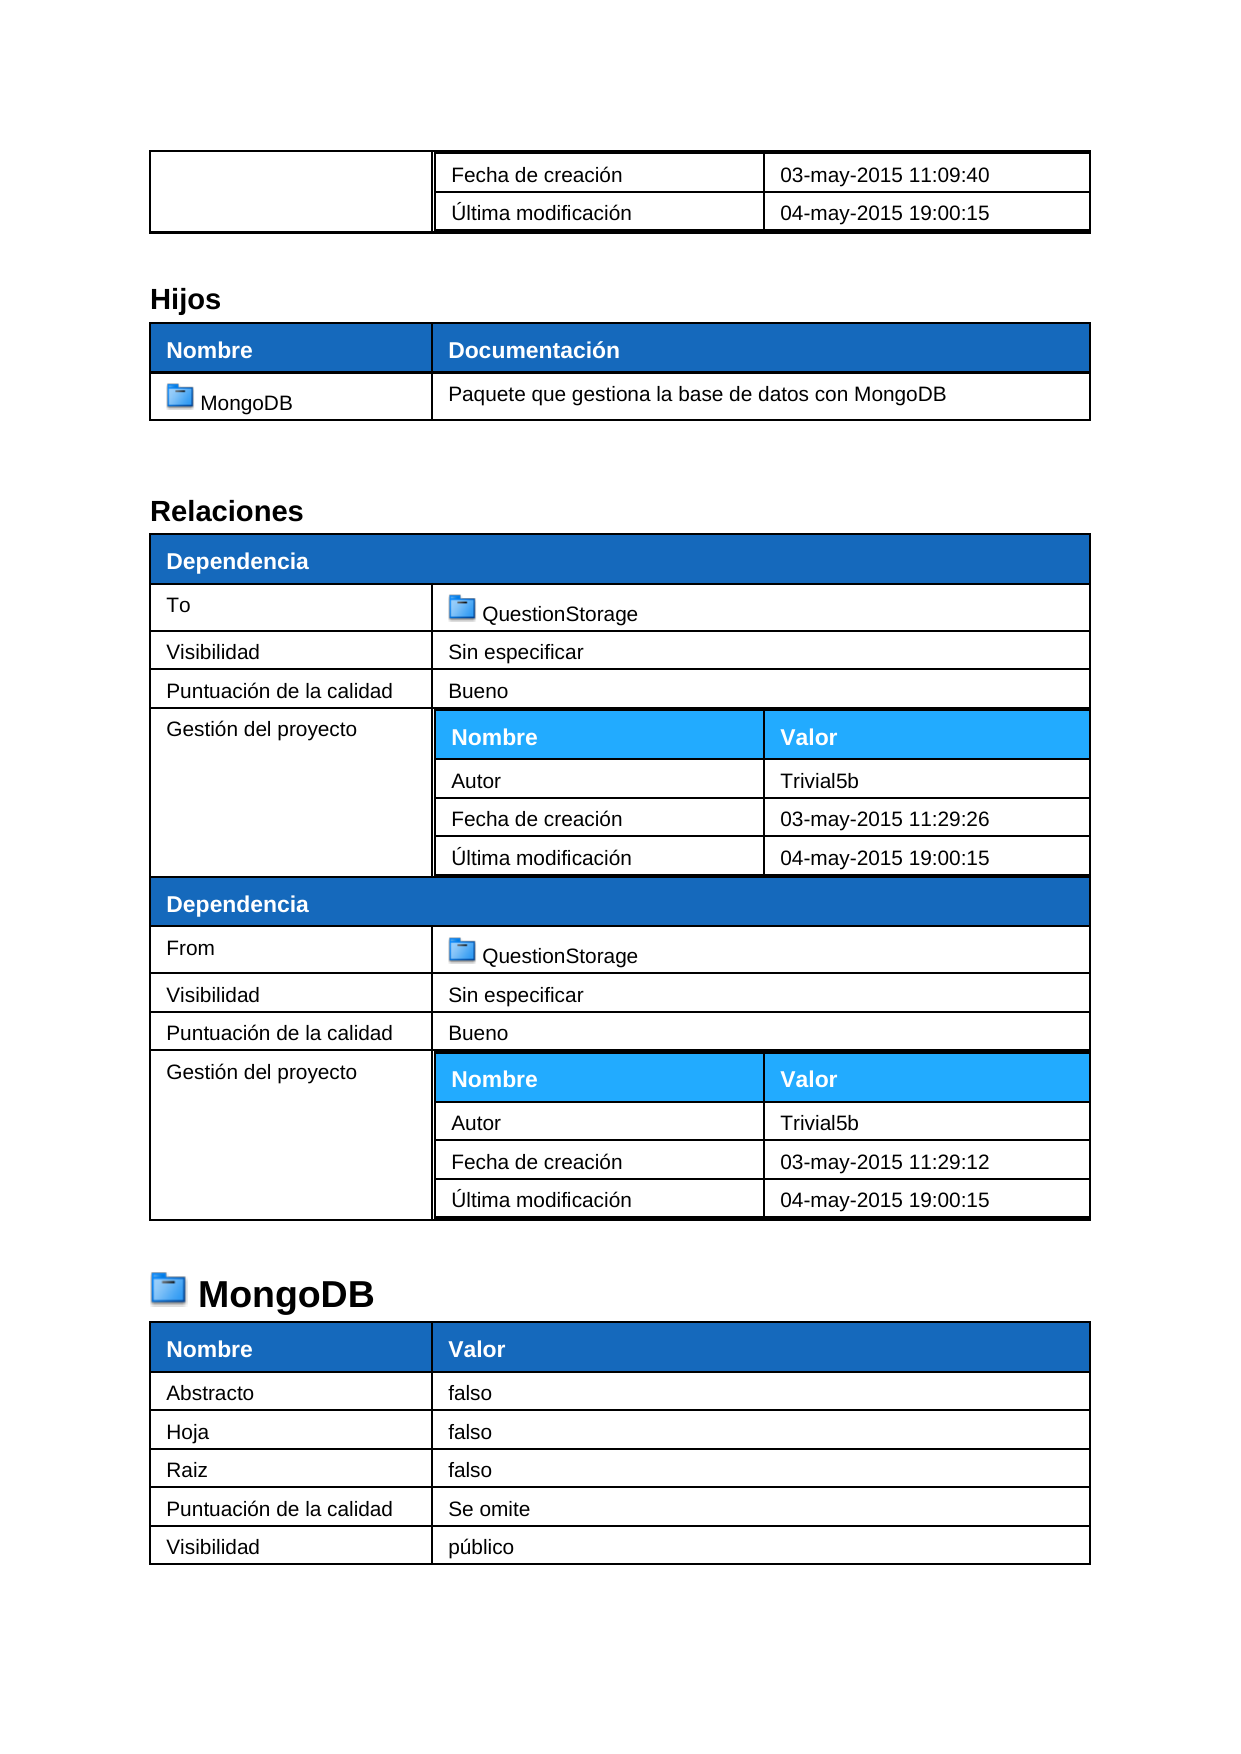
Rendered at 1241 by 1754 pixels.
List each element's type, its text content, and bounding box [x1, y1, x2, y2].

table_cell [765, 193, 1089, 229]
table_cell [765, 799, 1089, 835]
subtitle MongoDB [150, 1269, 1090, 1315]
table_cell Abstracto [151, 1373, 431, 1409]
table_cell falso [433, 1411, 1089, 1448]
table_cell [151, 152, 431, 231]
table_cell Bueno [433, 1013, 1089, 1049]
table_header Nombre [151, 1323, 431, 1371]
table_header Valor [433, 1323, 1089, 1371]
table_cell MongoDB [151, 374, 431, 418]
table_cell [436, 837, 763, 874]
table_header Documentación [433, 324, 1089, 371]
table_cell QuestionStorage [433, 927, 1089, 972]
table_cell [765, 837, 1089, 874]
table_cell [436, 799, 763, 835]
picture [166, 381, 195, 410]
table_cell [436, 760, 763, 797]
table_cell [765, 1180, 1089, 1216]
picture [150, 1269, 188, 1307]
table_cell [436, 154, 763, 191]
table_cell Puntuación de la calidad [151, 670, 431, 707]
table_cell Dependencia [151, 878, 1089, 925]
table_cell Sin especificar [433, 632, 1089, 668]
table_cell público [433, 1527, 1089, 1563]
table_cell Visibilidad [151, 632, 431, 668]
table_cell Puntuación de la calidad [151, 1488, 431, 1525]
table_cell [436, 193, 763, 229]
picture [448, 593, 477, 622]
subtitle Hijos [150, 282, 1090, 316]
table_cell Hoja [151, 1411, 431, 1448]
table_cell [436, 1180, 763, 1216]
table_cell Se omite [433, 1488, 1089, 1525]
table_header Nombre [151, 324, 431, 371]
table_cell [765, 1103, 1089, 1139]
table_cell Paquete que gestiona la base de datos con MongoDB [433, 374, 1089, 418]
table_cell To [151, 585, 431, 630]
table_cell Bueno [433, 670, 1089, 707]
table_cell [436, 1141, 763, 1178]
table_cell [765, 1141, 1089, 1178]
picture [448, 935, 477, 964]
table_cell [765, 154, 1089, 191]
table_header Dependencia [151, 535, 1089, 583]
table_cell Gestión del proyecto [151, 1051, 431, 1218]
table_cell Gestión del proyecto [151, 709, 431, 876]
table_cell [765, 760, 1089, 797]
table_cell QuestionStorage [433, 585, 1089, 630]
table_cell Sin especificar [433, 974, 1089, 1011]
table_cell Raiz [151, 1450, 431, 1486]
table_cell Visibilidad [151, 974, 431, 1011]
table_cell Visibilidad [151, 1527, 431, 1563]
table_cell falso [433, 1373, 1089, 1409]
subtitle Relaciones [150, 493, 1090, 527]
table_cell falso [433, 1450, 1089, 1486]
table_cell [436, 1103, 763, 1139]
table_cell From [151, 927, 431, 972]
table_cell Puntuación de la calidad [151, 1013, 431, 1049]
